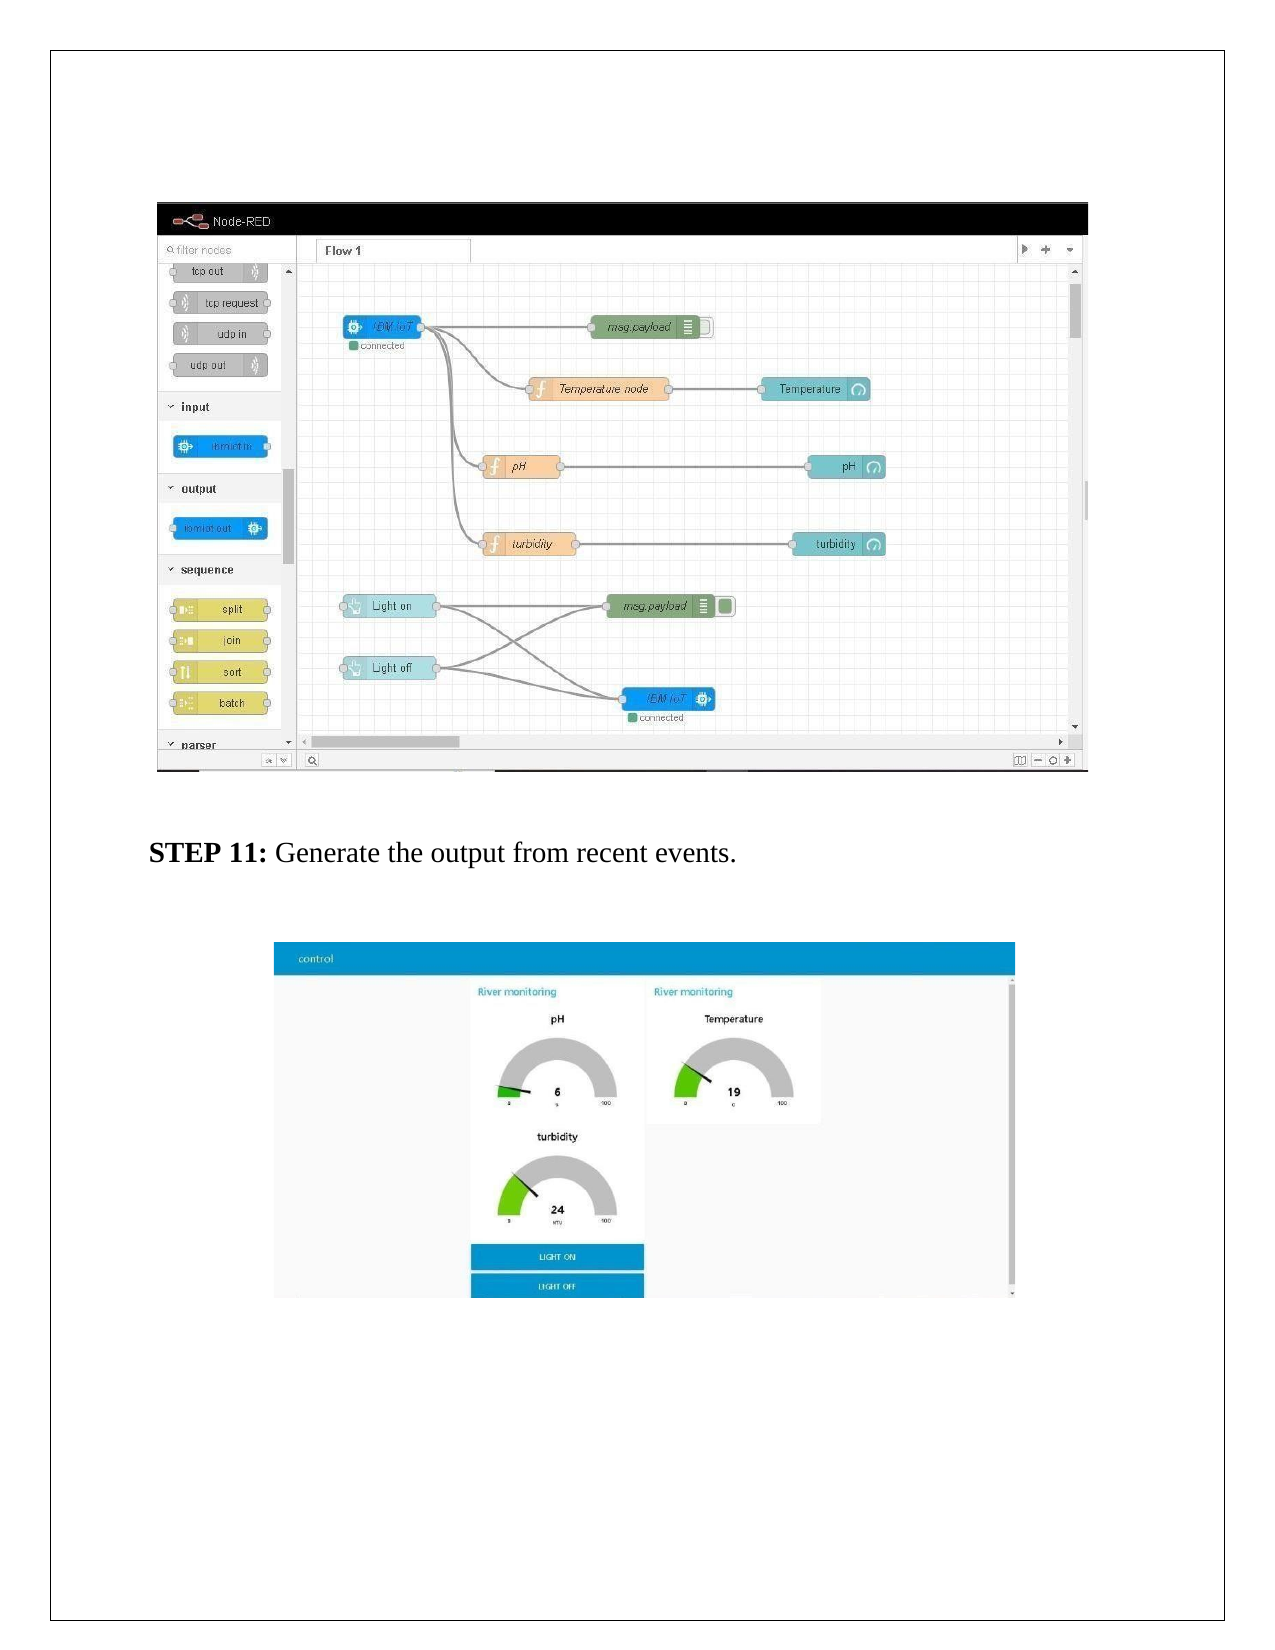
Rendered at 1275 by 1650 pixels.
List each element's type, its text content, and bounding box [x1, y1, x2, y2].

picture [538, 1283, 561, 1290]
picture [298, 956, 334, 963]
picture [273, 973, 1016, 1298]
picture [157, 202, 1089, 772]
picture [562, 1283, 576, 1290]
text STEP 11: Generate the output from recent events. [148, 836, 1138, 869]
